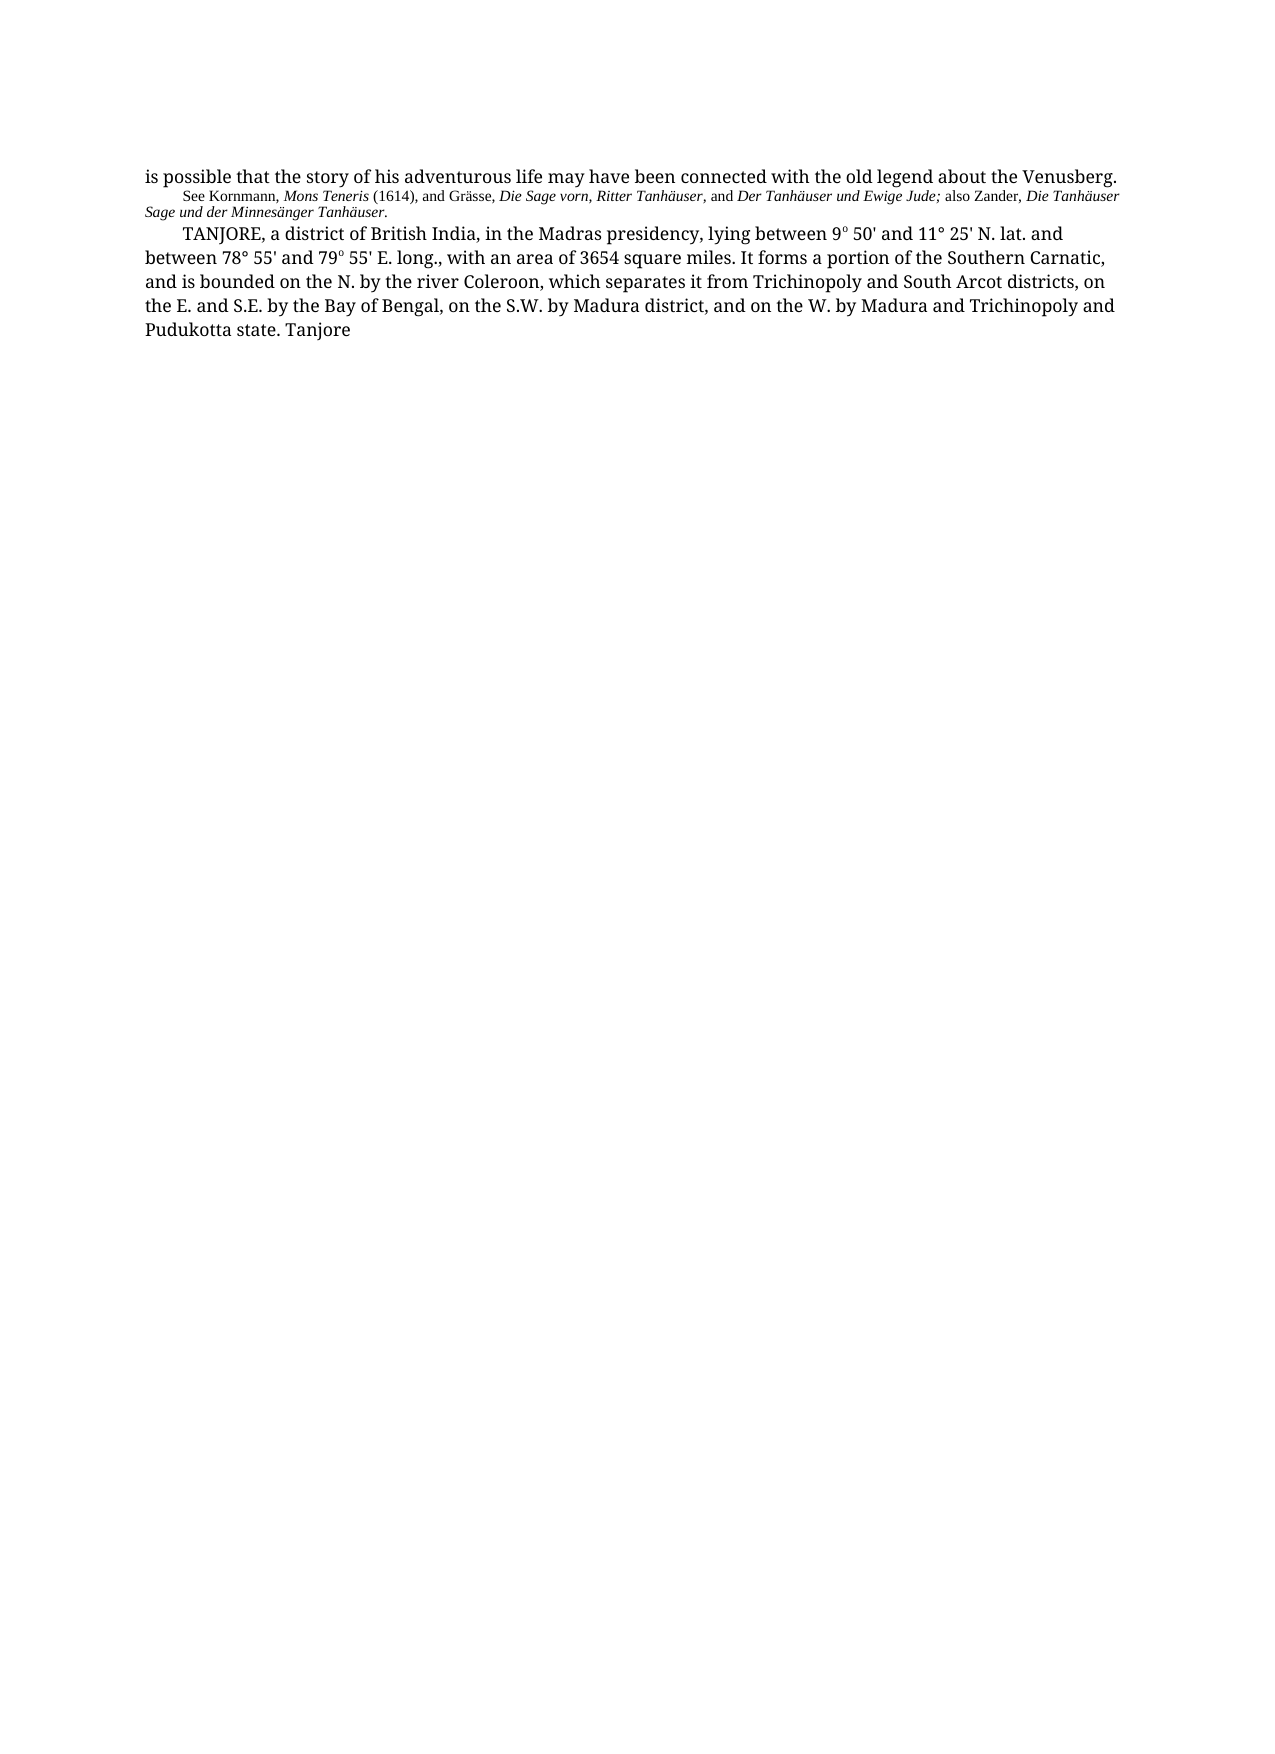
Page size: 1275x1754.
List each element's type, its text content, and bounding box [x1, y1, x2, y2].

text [145, 165, 1134, 189]
text TANJORE, a district of British India, in the Madras presidency, lying between 9o 50' and 11° 25' N. lat. and between 78° 55' and 79o 55' E. long., with an area of 3654 square miles. It forms a portion of the Southern Carnatic, and is bounded on the N. by the river Coleroon, which separates it from Trichinopoly and South Arcot districts, on the E. and S.E. by the Bay of Bengal, on the S.W. by Madura district, and on the W. by Madura and Trichinopoly and Pudukotta state. Tanjore [145, 221, 1134, 342]
text See Kornmann, Mons Teneris (1614), and Grässe, Die Sage vorn, Ritter Tanhäuser, and Der Tanhäuser und Ewige Jude; also Zander, Die Tanhäuser Sage und der Minnesänger Tanhäuser. [145, 189, 1134, 221]
